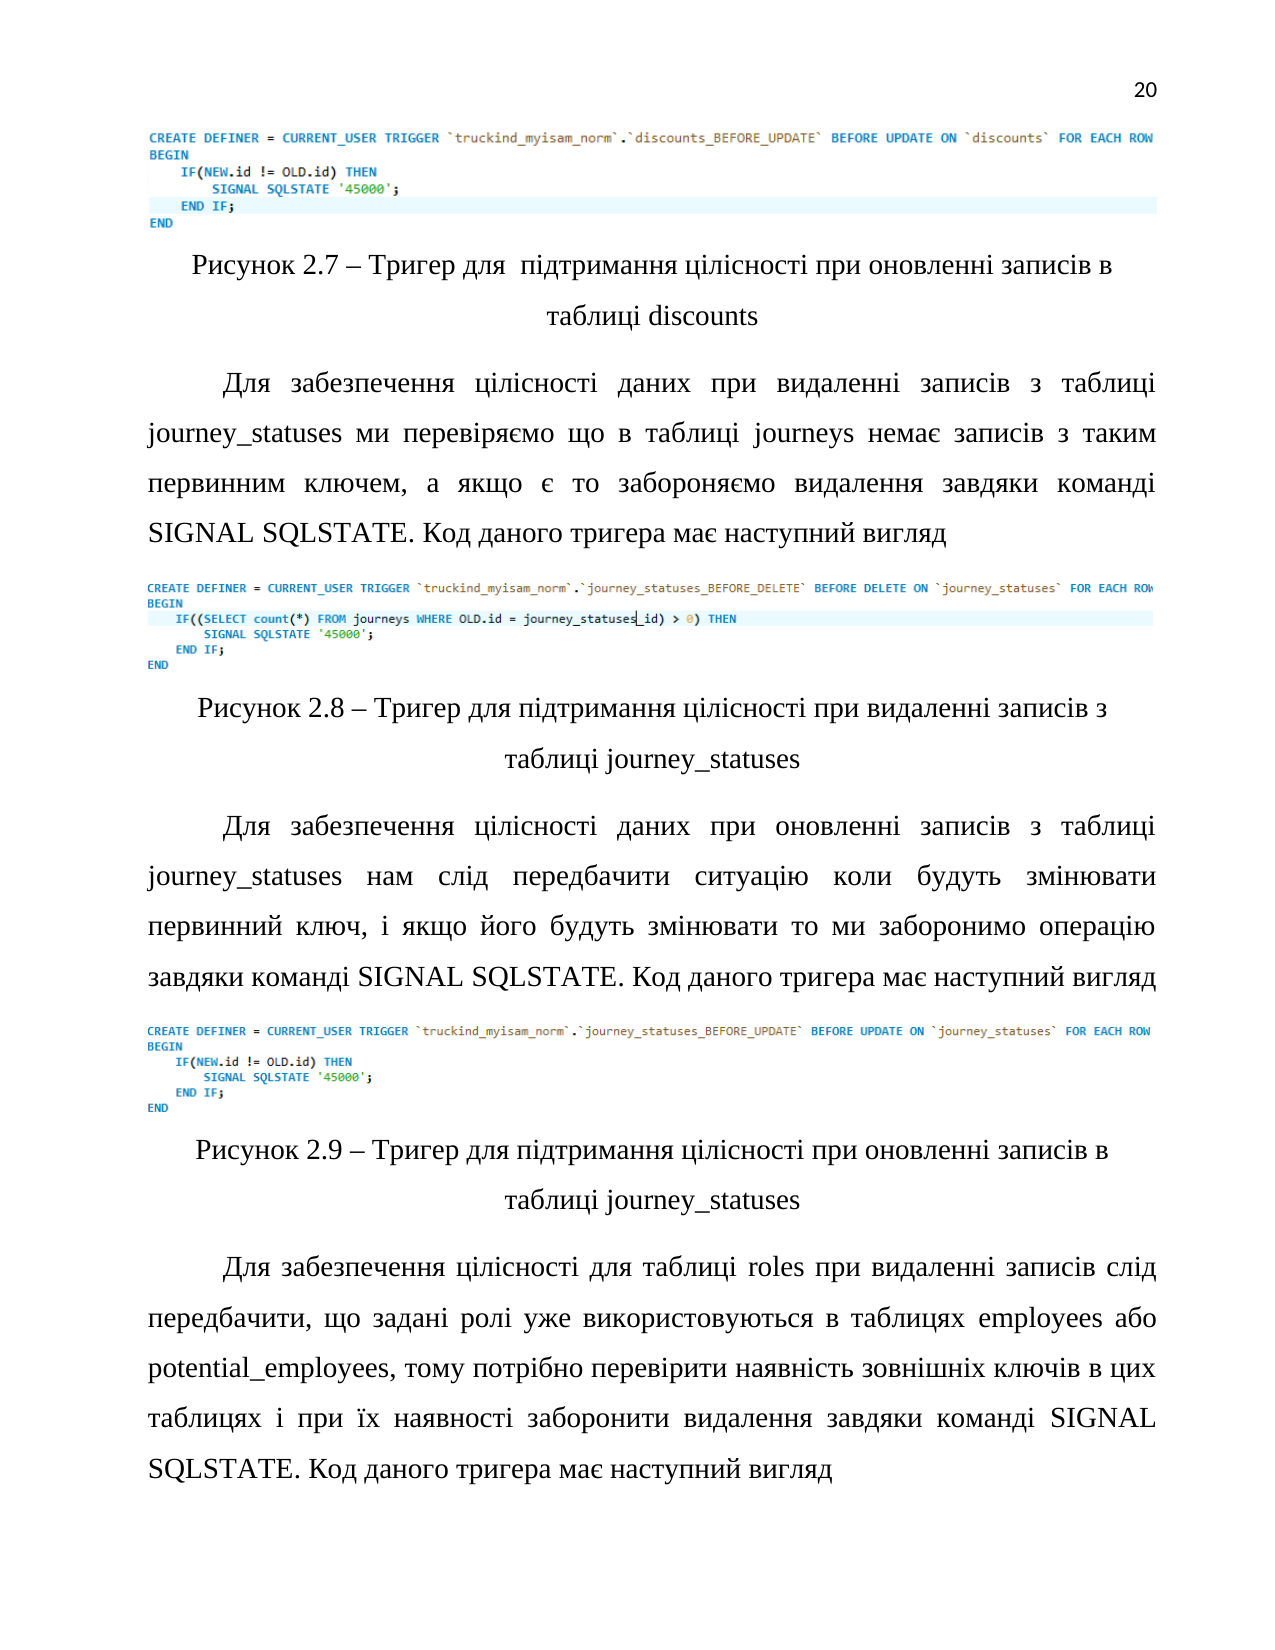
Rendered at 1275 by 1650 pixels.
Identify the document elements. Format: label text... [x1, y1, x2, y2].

text Рисунок 2.7 – Тригер для підтримання цілісності при оновленні записів в таблиці discounts [148, 231, 1157, 331]
picture [147, 1025, 1157, 1116]
text Для забезпечення цілісності даних при видаленні записів з таблиці journey_statuses ми перевіряємо що в таблиці journeys немає записів з таким первинним ключем, а якщо є то забороняємо видалення завдяки команді SIGNAL SQLSTATE. Код даного тригера має наступний вигляд [148, 365, 1157, 549]
picture [147, 131, 1157, 231]
text Для забезпечення цілісності для таблиці roles при видаленні записів слід передбачити, що задані ролі уже використовуються в таблицях employees або potential_employees, тому потрібно перевірити наявність зовнішніх ключів в цих таблицях і при їх наявності заборонити видалення завдяки команді SIGNAL SQLSTATE. Код даного тригера має наступний вигляд [148, 1249, 1157, 1484]
picture [147, 582, 1157, 674]
text Рисунок 2.9 – Тригер для підтримання цілісності при оновленні записів в таблиці journey_statuses [148, 1116, 1157, 1216]
text Для забезпечення цілісності даних при оновленні записів з таблиці journey_statuses нам слід передбачити ситуацію коли будуть змінювати первинний ключ, і якщо його будуть змінювати то ми заборонимо операцію завдяки команді SIGNAL SQLSTATE. Код даного тригера має наступний вигляд [148, 808, 1157, 992]
text Рисунок 2.8 – Тригер для підтримання цілісності при видаленні записів з таблиці journey_statuses [148, 674, 1157, 774]
